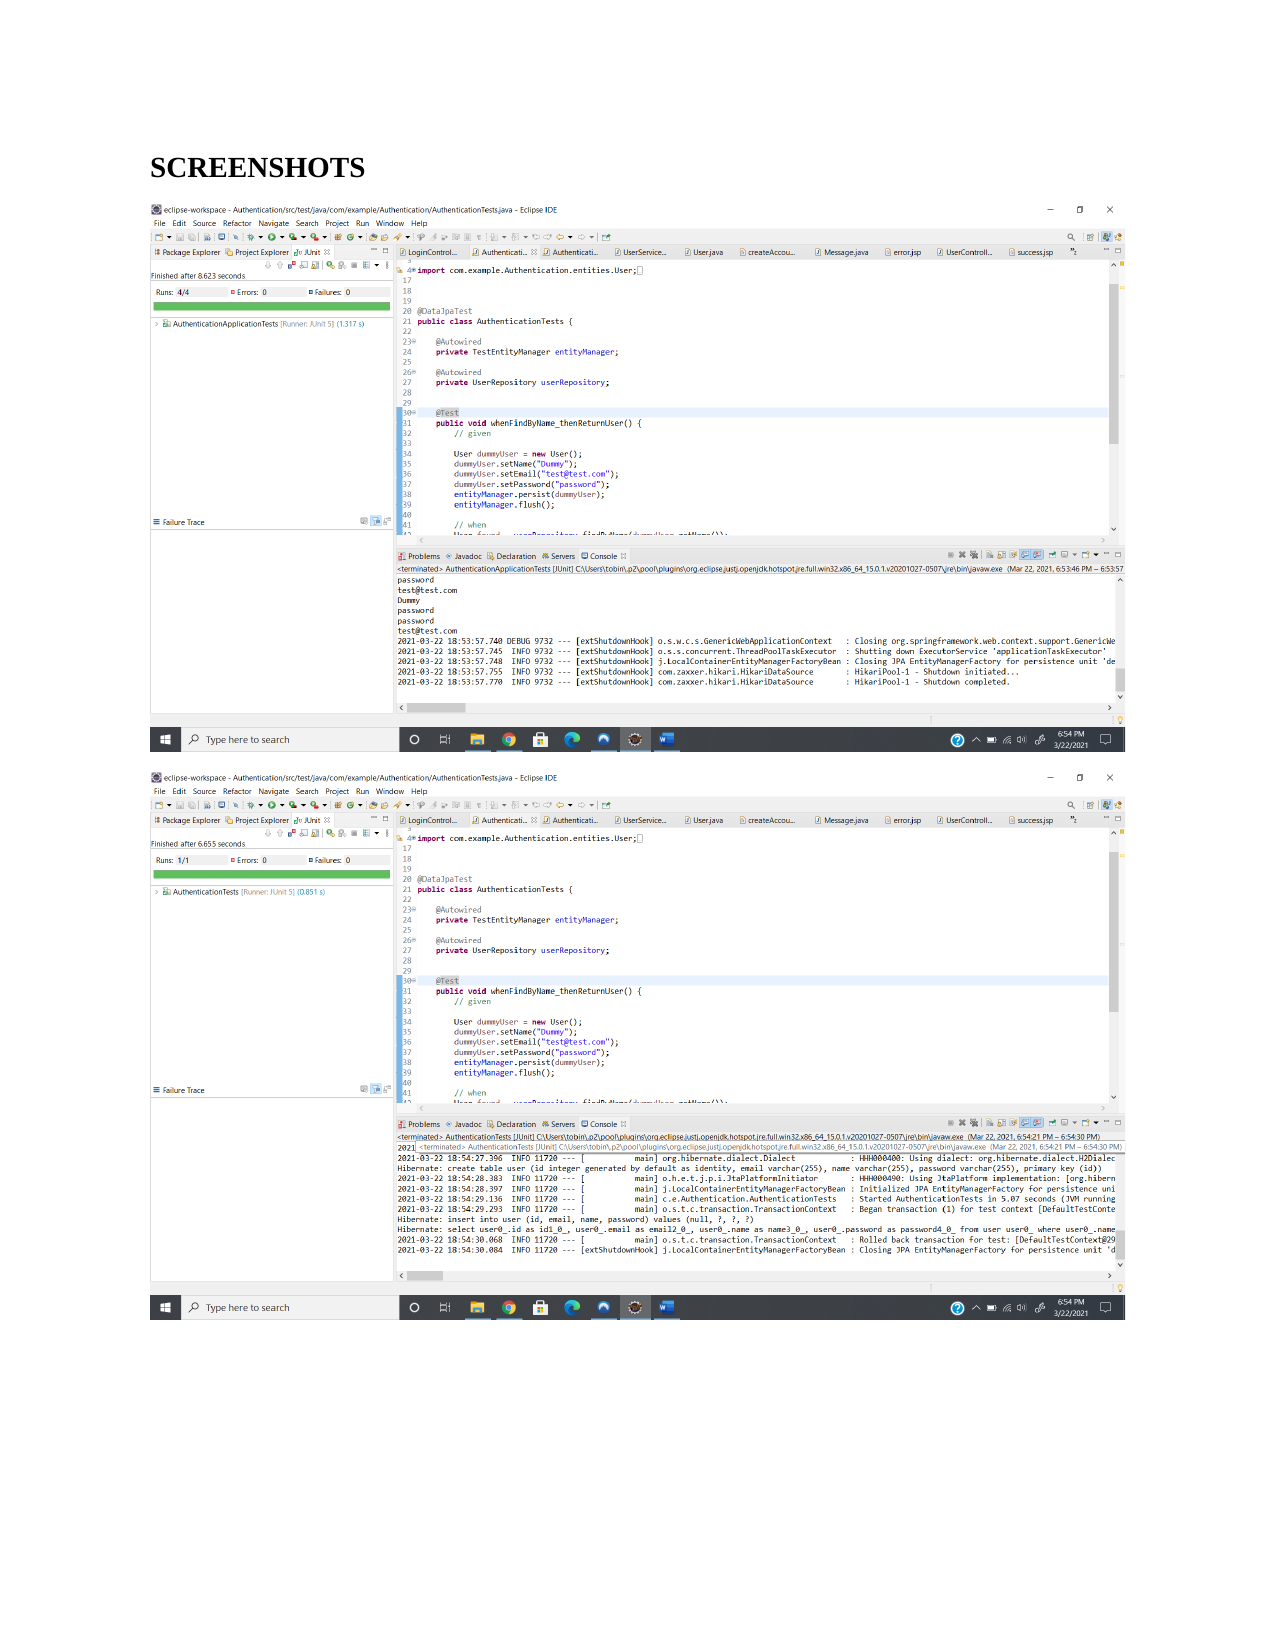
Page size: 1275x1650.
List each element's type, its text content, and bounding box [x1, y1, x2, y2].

text SCREENSHOTS [150, 150, 1125, 183]
picture [150, 770, 1125, 1320]
picture [150, 202, 1125, 752]
